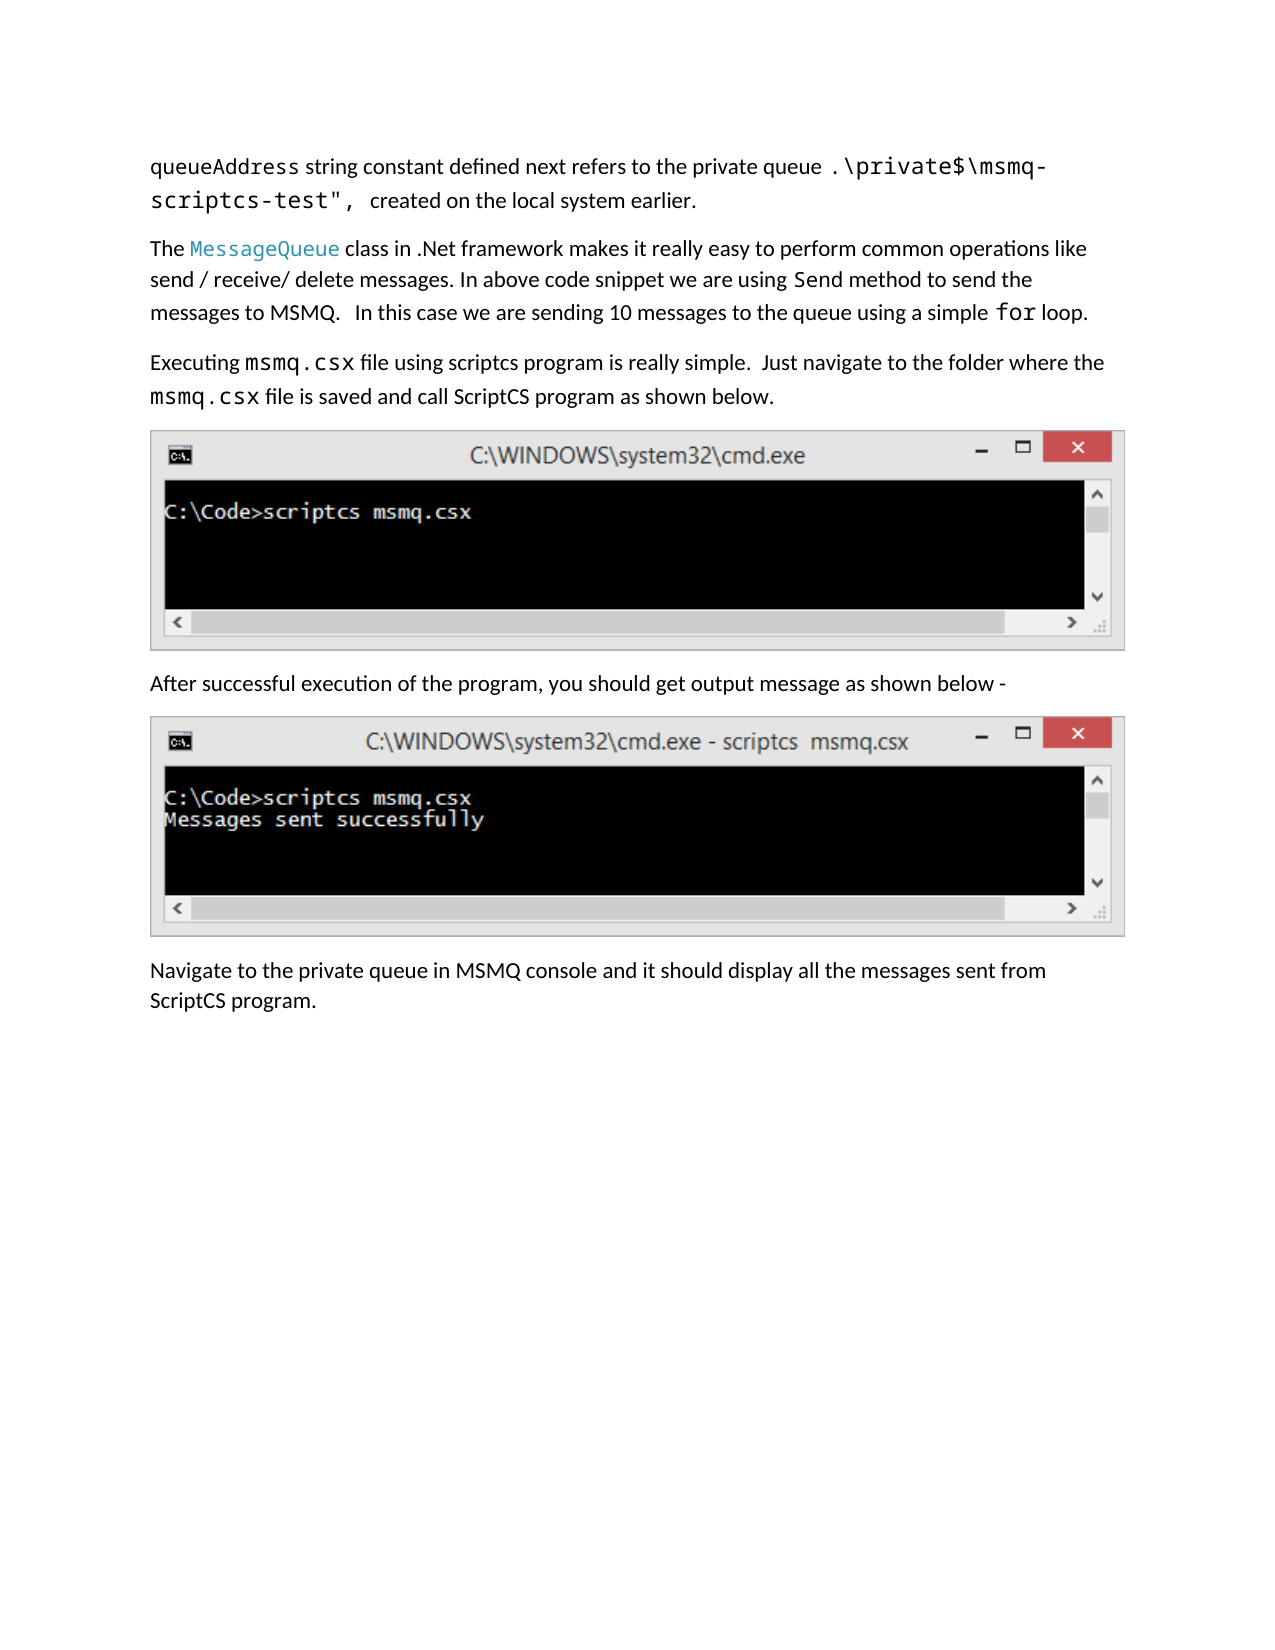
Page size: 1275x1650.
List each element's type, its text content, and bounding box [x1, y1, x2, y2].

text Executing msmq.csx file using scriptcs program is really simple. Just navigate to the folder where the msmq.csx file is saved and call ScriptCS program as shown below. [150, 346, 1125, 411]
picture [150, 716, 1125, 937]
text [150, 150, 1125, 215]
text After successful execution of the program, you should get output message as shown below - [150, 669, 1125, 698]
text Navigate to the private queue in MSMQ console and it should display all the messages sent from ScriptCS program. [150, 956, 1125, 1014]
text The MessageQueue class in .Net framework makes it really easy to perform common operations like send / receive/ delete messages. In above code snippet we are using Send method to send the messages to MSMQ. In this case we are sending 10 messages to the queue using a simple for loop. [150, 234, 1125, 327]
picture [150, 430, 1125, 651]
